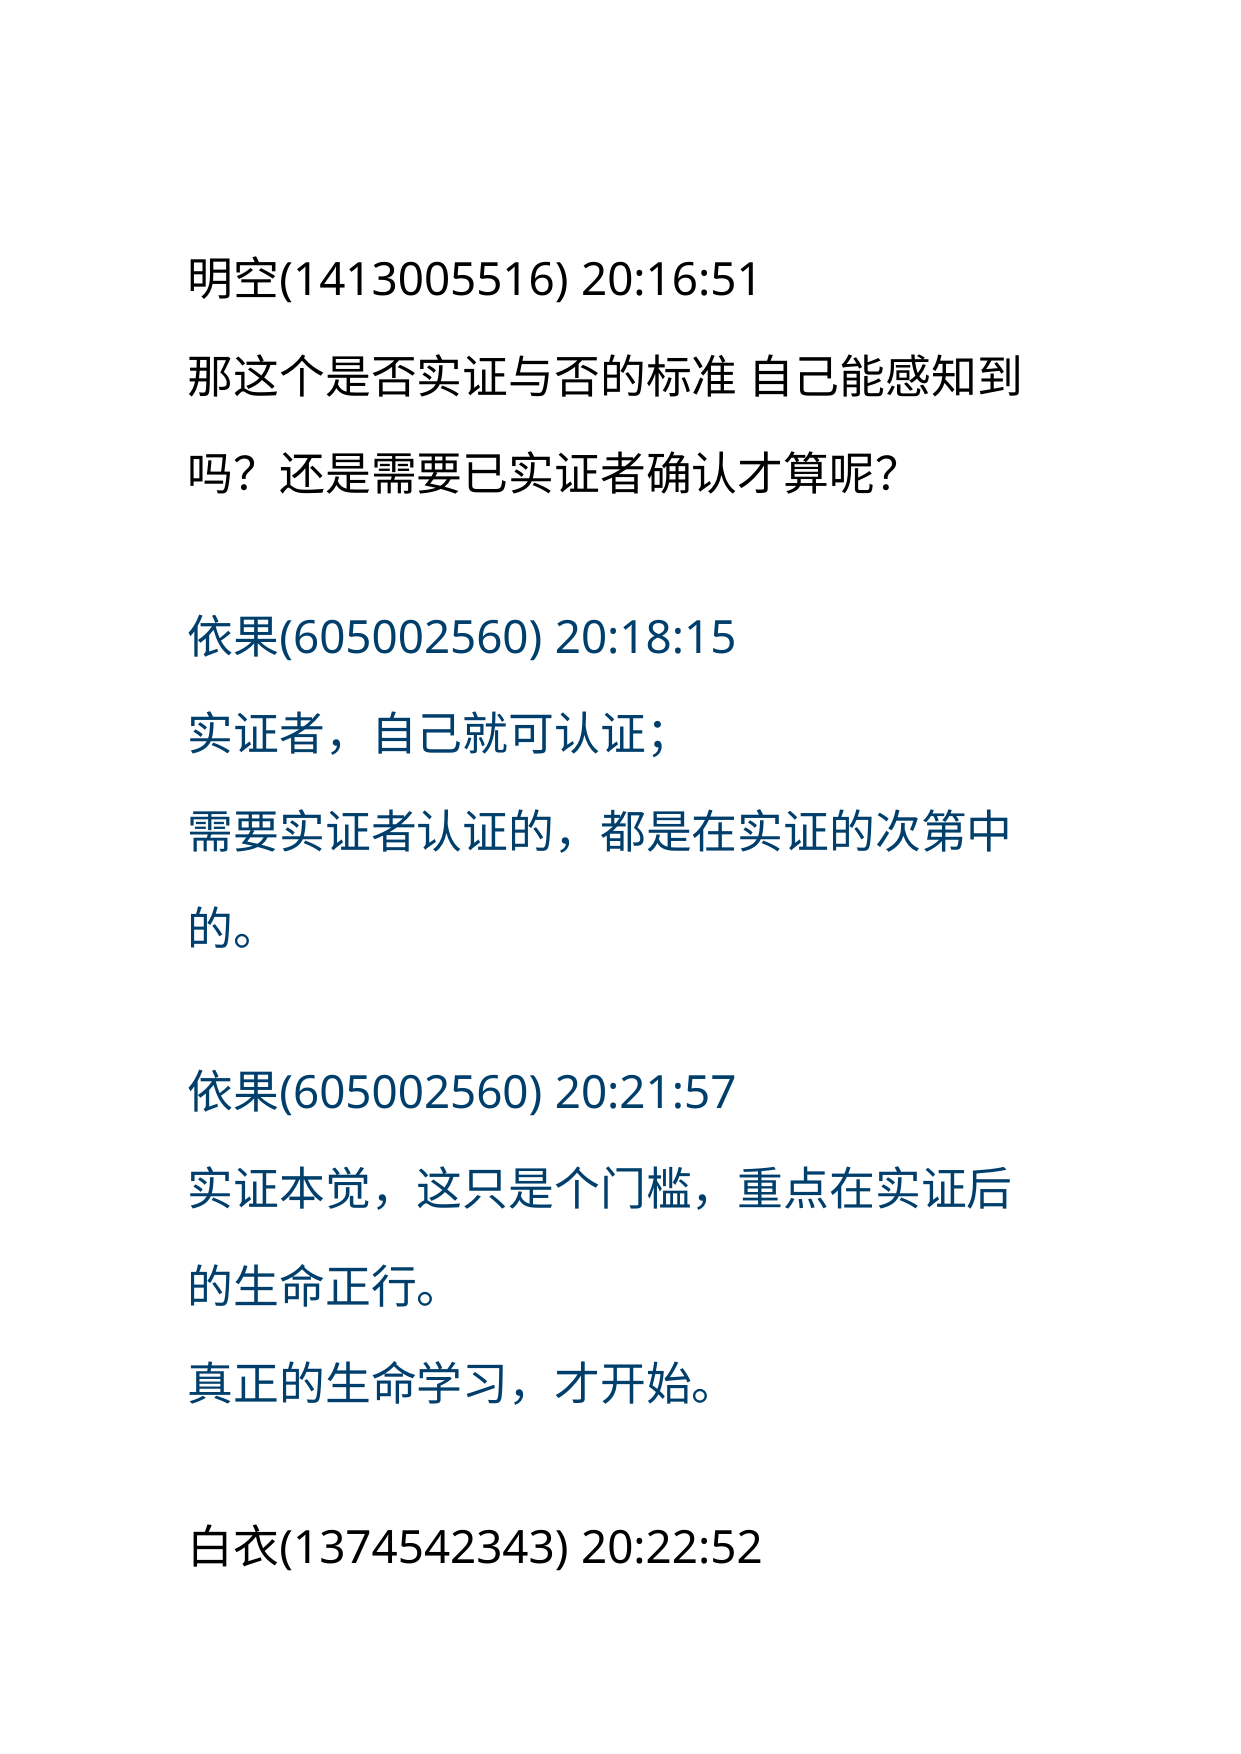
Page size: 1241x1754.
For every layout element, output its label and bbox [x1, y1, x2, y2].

text [187, 1429, 1053, 1592]
text [187, 162, 1053, 1429]
